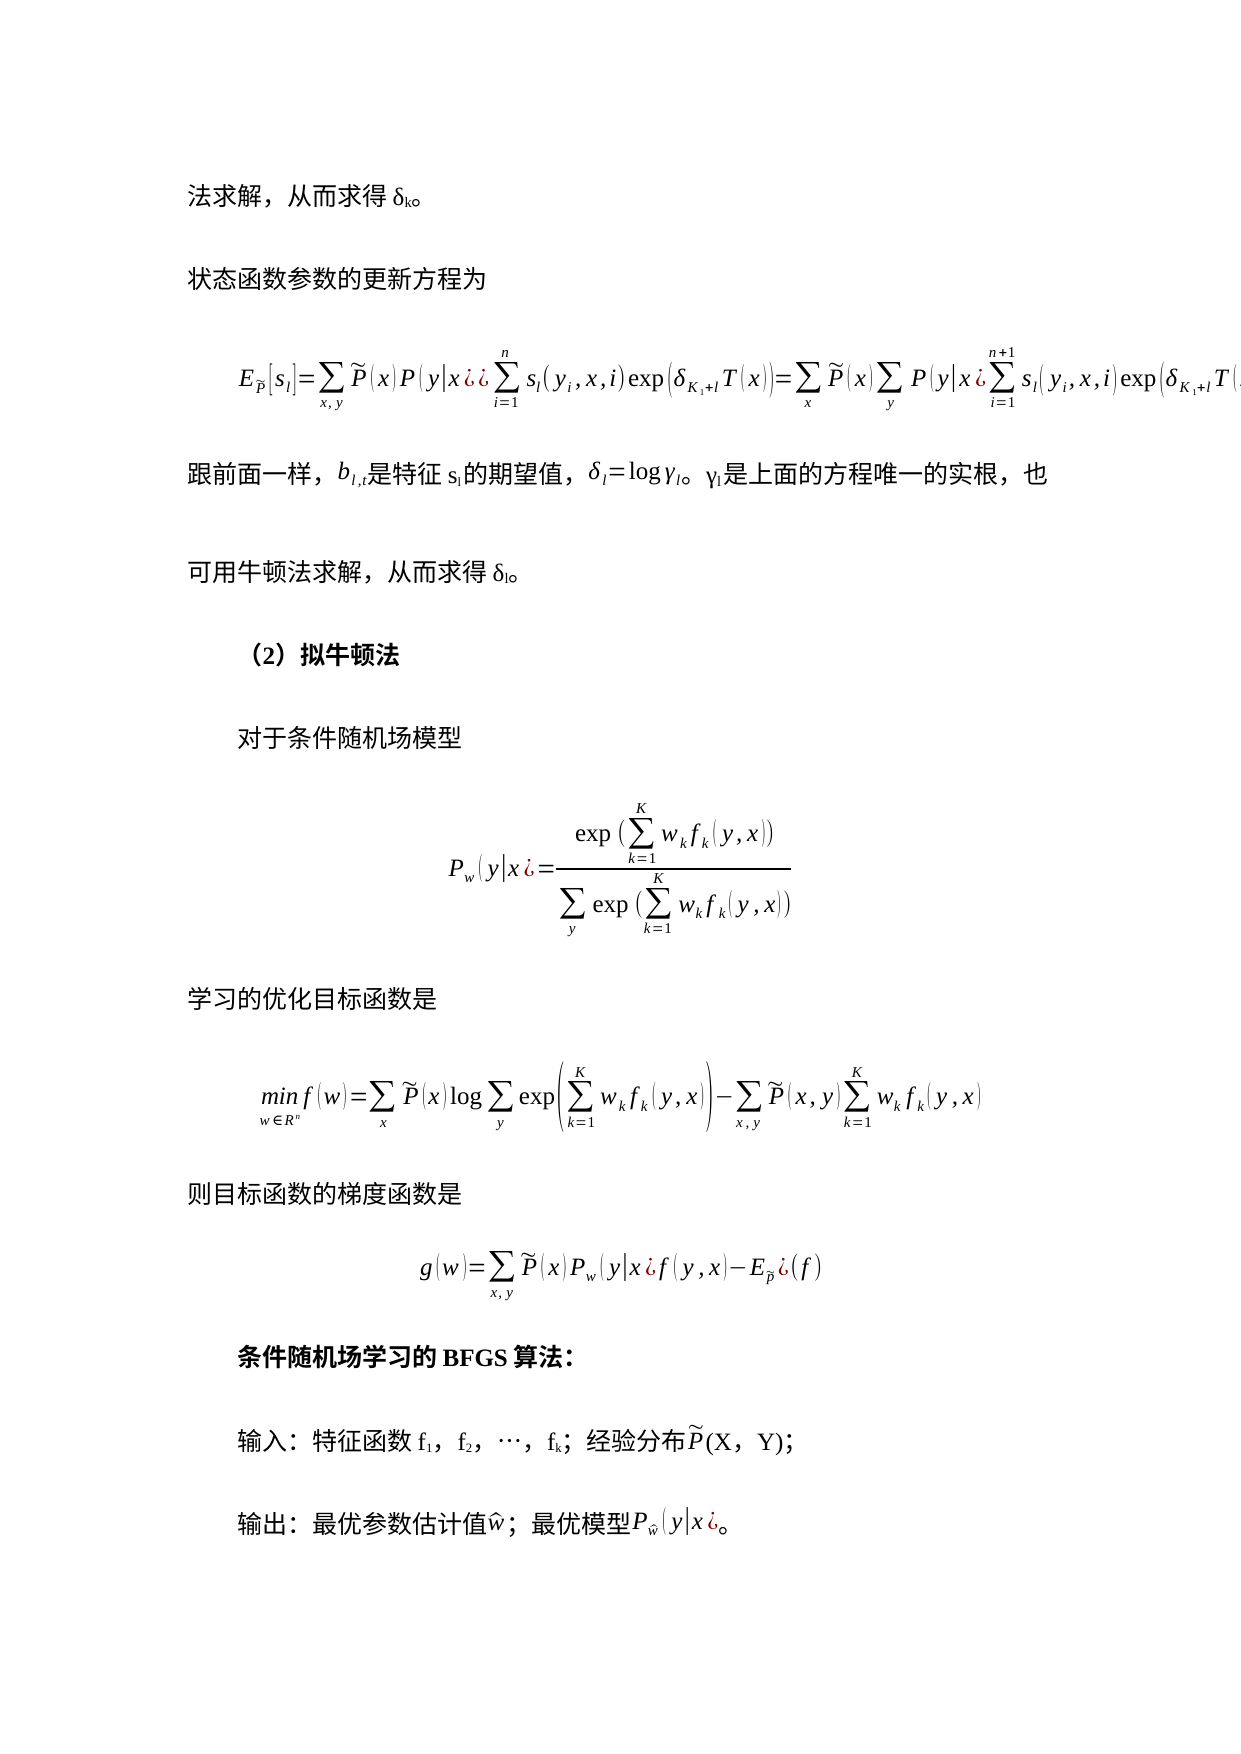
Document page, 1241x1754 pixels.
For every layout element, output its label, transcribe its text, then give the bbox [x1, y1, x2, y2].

text 则目标函数的梯度函数是 [187, 1160, 1053, 1225]
text 输入：特征函数f1，f2，…，fk；经验分布(X，Y)； [187, 1407, 1053, 1472]
text （2）拟牛顿法 [187, 621, 1053, 686]
text 输出：最优参数估计值；最优模型。 [187, 1490, 1053, 1555]
text 状态函数参数的更新方程为 [187, 245, 1053, 310]
text 条件随机场学习的BFGS算法： [187, 1323, 1053, 1388]
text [187, 162, 1053, 227]
text 跟前面一样，是特征sl的期望值，。γl是上面的方程唯一的实根，也可用牛顿法求解，从而求得δl。 [187, 441, 1053, 603]
text 学习的优化目标函数是 [187, 965, 1053, 1030]
text 对于条件随机场模型 [187, 704, 1053, 769]
